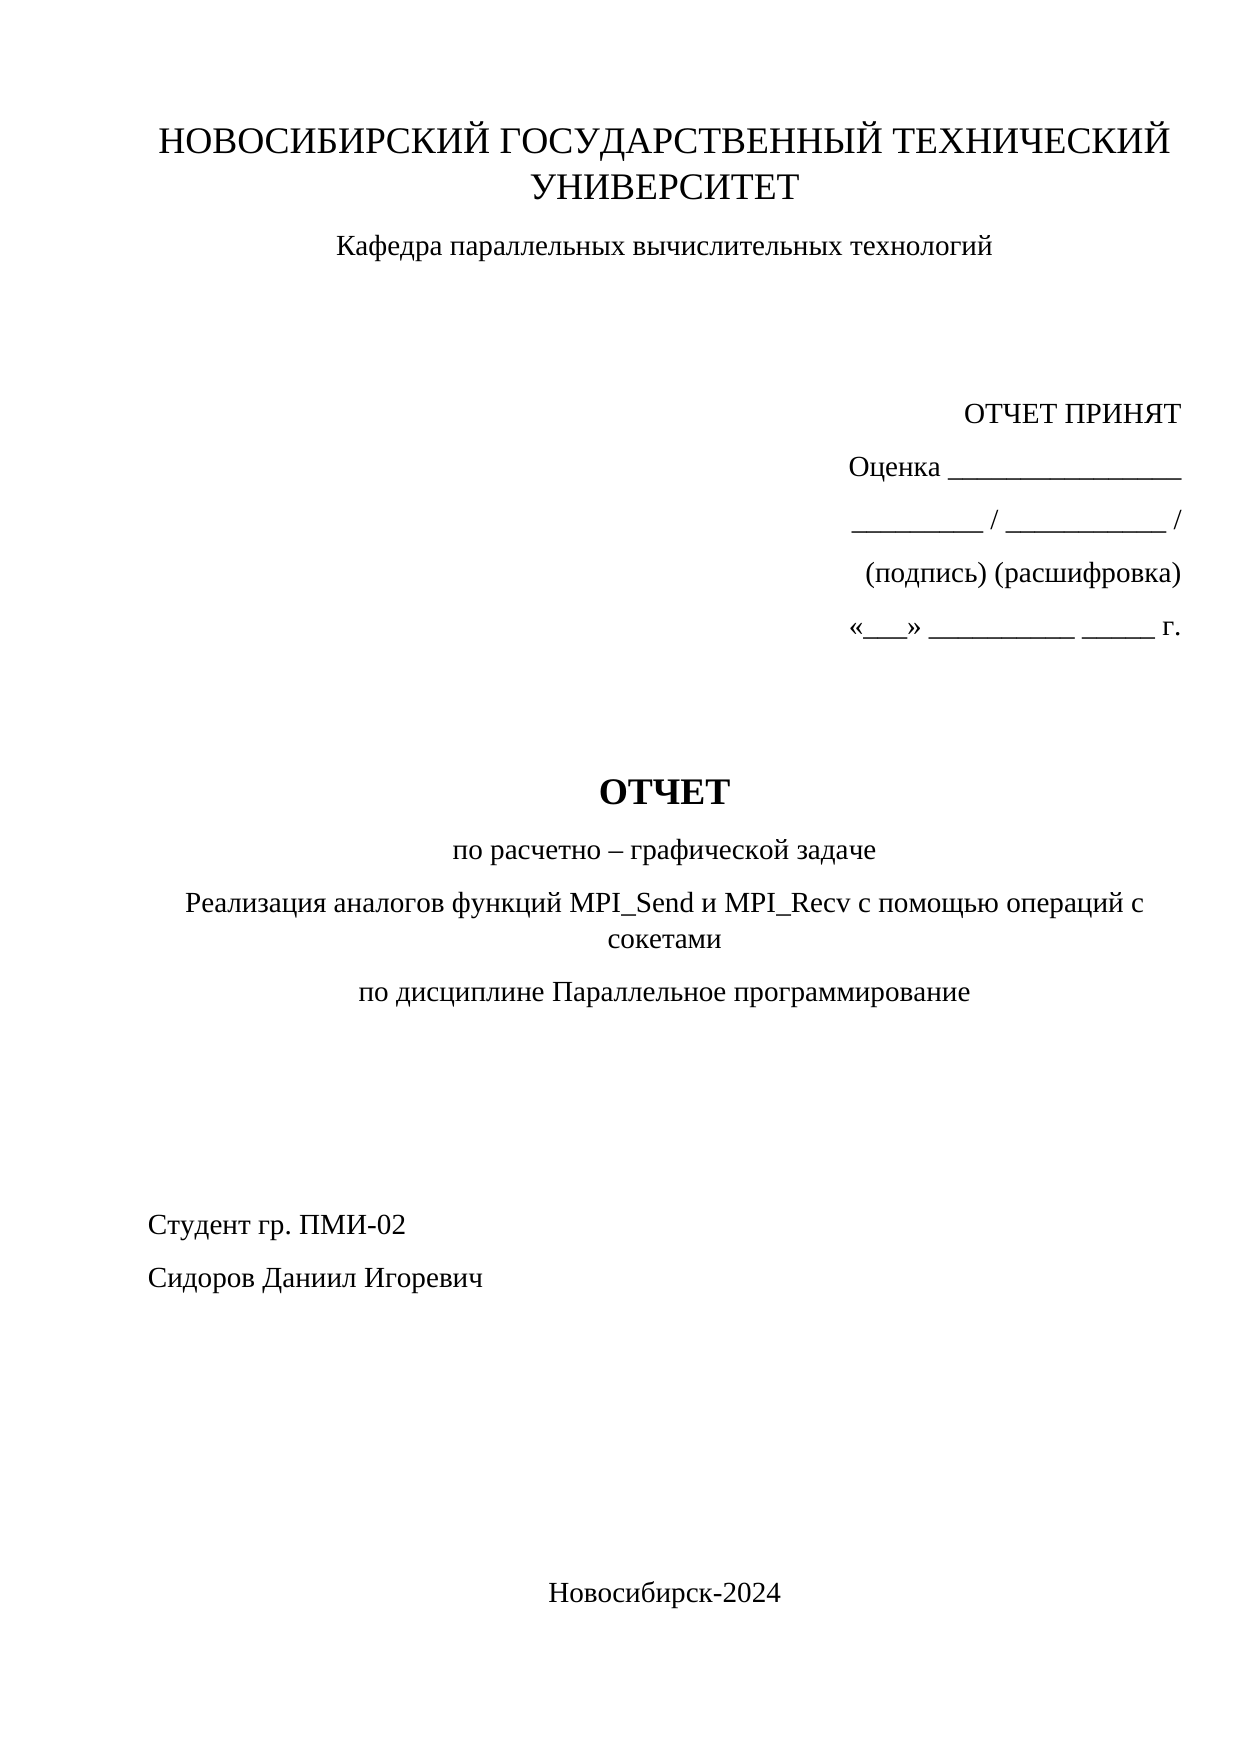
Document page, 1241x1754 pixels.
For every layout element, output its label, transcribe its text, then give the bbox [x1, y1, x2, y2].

text Кафедра параллельных вычислительных технологий [148, 228, 1181, 261]
text Реализация аналогов функций MPI_Send и MPI_Recv с помощью операций с сокетами [148, 885, 1181, 955]
text ОТЧЕТ [148, 769, 1181, 812]
text по дисциплине Параллельное программирование [148, 974, 1181, 1008]
text Сидоров Даниил Игоревич [148, 1260, 1181, 1294]
text Новосибирск-2024 [148, 1575, 1181, 1608]
text по расчетно – графической задаче [148, 832, 1181, 866]
text НОВОСИБИРСКИЙ ГОСУДАРСТВЕННЫЙ ТЕХНИЧЕСКИЙ УНИВЕРСИТЕТ [148, 118, 1181, 208]
text _________ / ___________ / [148, 502, 1181, 536]
text Студент гр. ПМИ-02 [148, 1207, 1181, 1241]
text Оценка ________________ [148, 449, 1181, 483]
text «___» __________ _____ г. [223, 608, 1181, 641]
text (подпись) (расшифровка) [148, 555, 1181, 589]
text ОТЧЕТ ПРИНЯТ [148, 397, 1181, 430]
